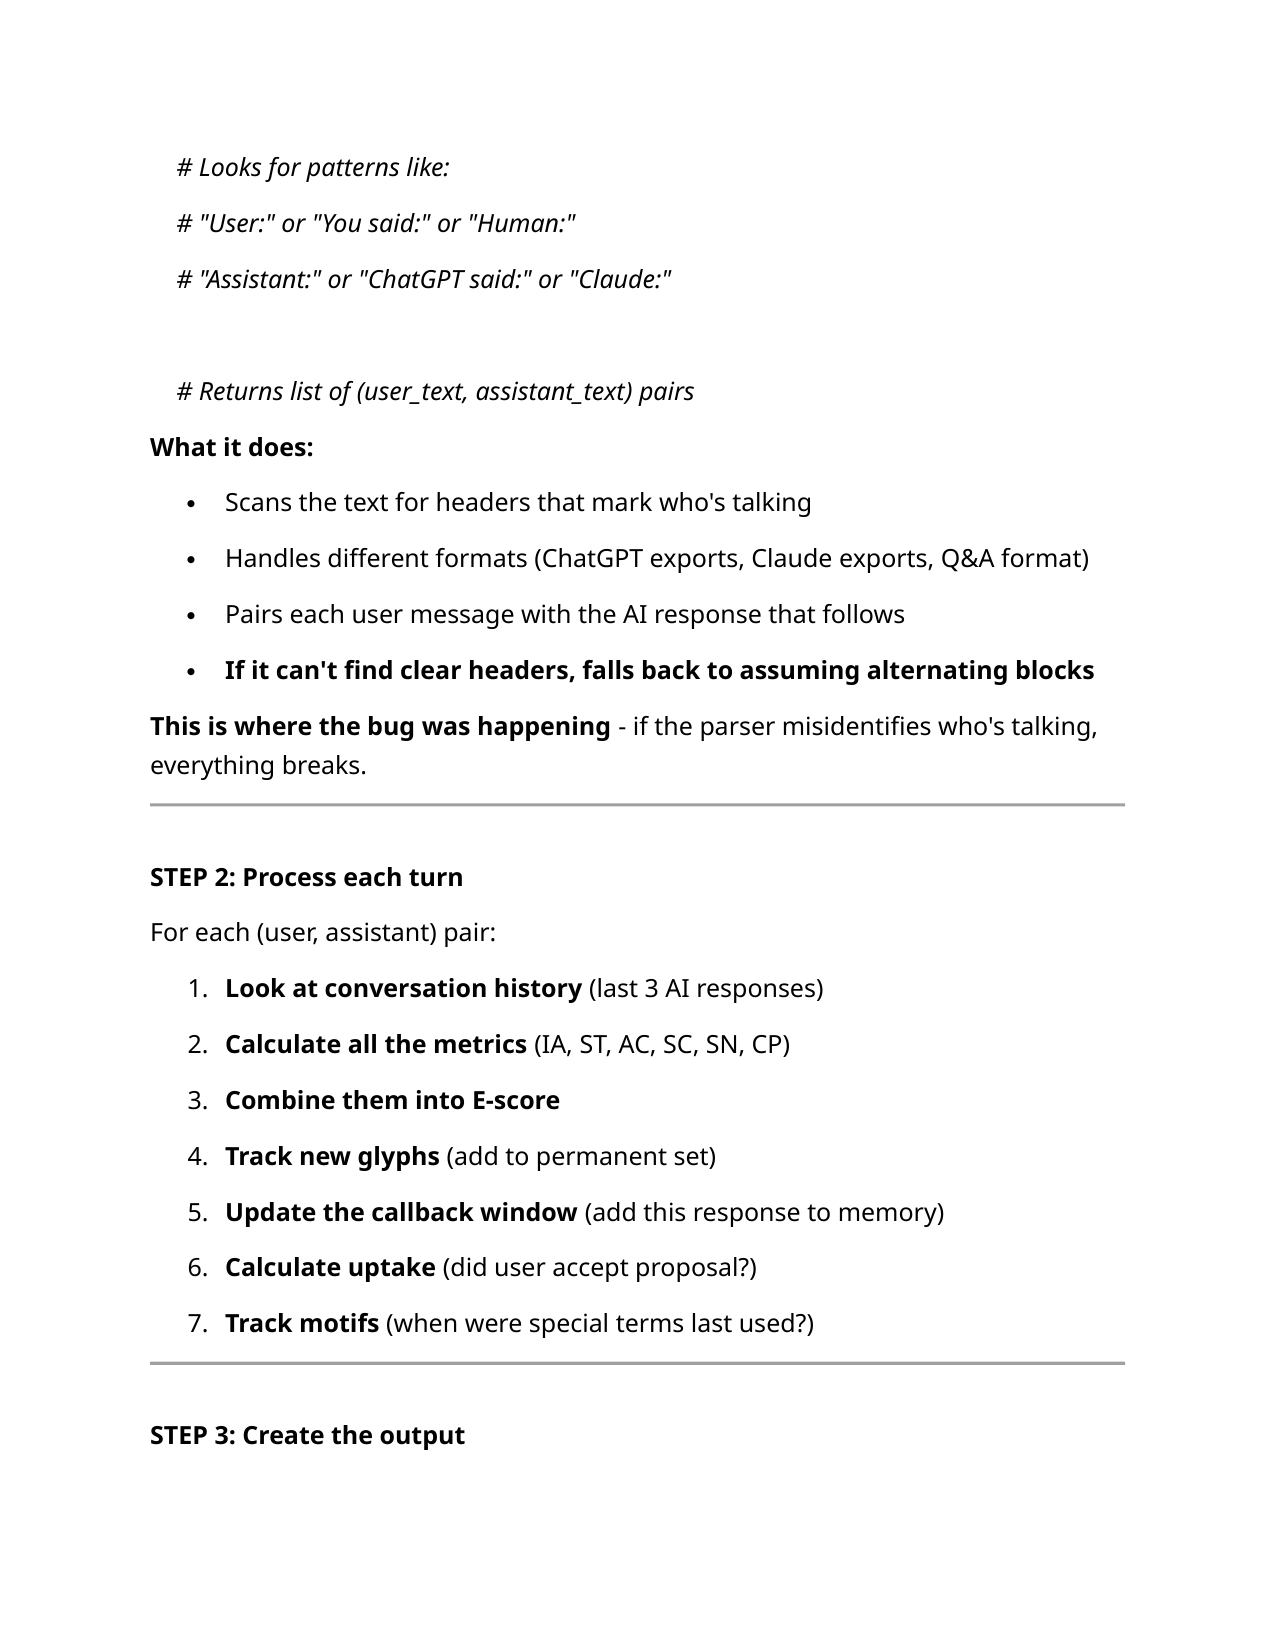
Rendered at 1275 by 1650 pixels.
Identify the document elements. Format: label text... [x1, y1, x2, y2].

text # "Assistant:" or "ChatGPT said:" or "Claude:" [150, 262, 1125, 296]
text STEP 2: Process each turn [150, 859, 1125, 893]
text For each (user, assistant) pair: [150, 915, 1125, 949]
text # Returns list of (user_text, assistant_text) pairs [150, 373, 1125, 407]
list Look at conversation history (last 3 AI responses) [187, 971, 1125, 1005]
list Pairs each user message with the AI response that follows [187, 597, 1125, 631]
text This is where the bug was happening - if the parser misidentifies who's talking, everything breaks. [150, 708, 1125, 782]
list Calculate all the metrics (IA, ST, AC, SC, SN, CP) [187, 1027, 1125, 1061]
list Track new glyphs (add to permanent set) [187, 1138, 1125, 1172]
list If it can't find clear headers, falls back to assuming alternating blocks [187, 652, 1125, 687]
text # Looks for patterns like: [150, 150, 1125, 184]
text What it does: [150, 429, 1125, 463]
list Scans the text for headers that mark who's talking [187, 485, 1125, 519]
text STEP 3: Create the output [150, 1417, 1125, 1452]
list Calculate uptake (did user accept proposal?) [187, 1250, 1125, 1284]
list Combine them into E-score [187, 1082, 1125, 1117]
list Handles different formats (ChatGPT exports, Claude exports, Q&A format) [187, 541, 1125, 575]
text # "User:" or "You said:" or "Human:" [150, 206, 1125, 240]
list Update the callback window (add this response to memory) [187, 1194, 1125, 1228]
list Track motifs (when were special terms last used?) [187, 1306, 1125, 1340]
